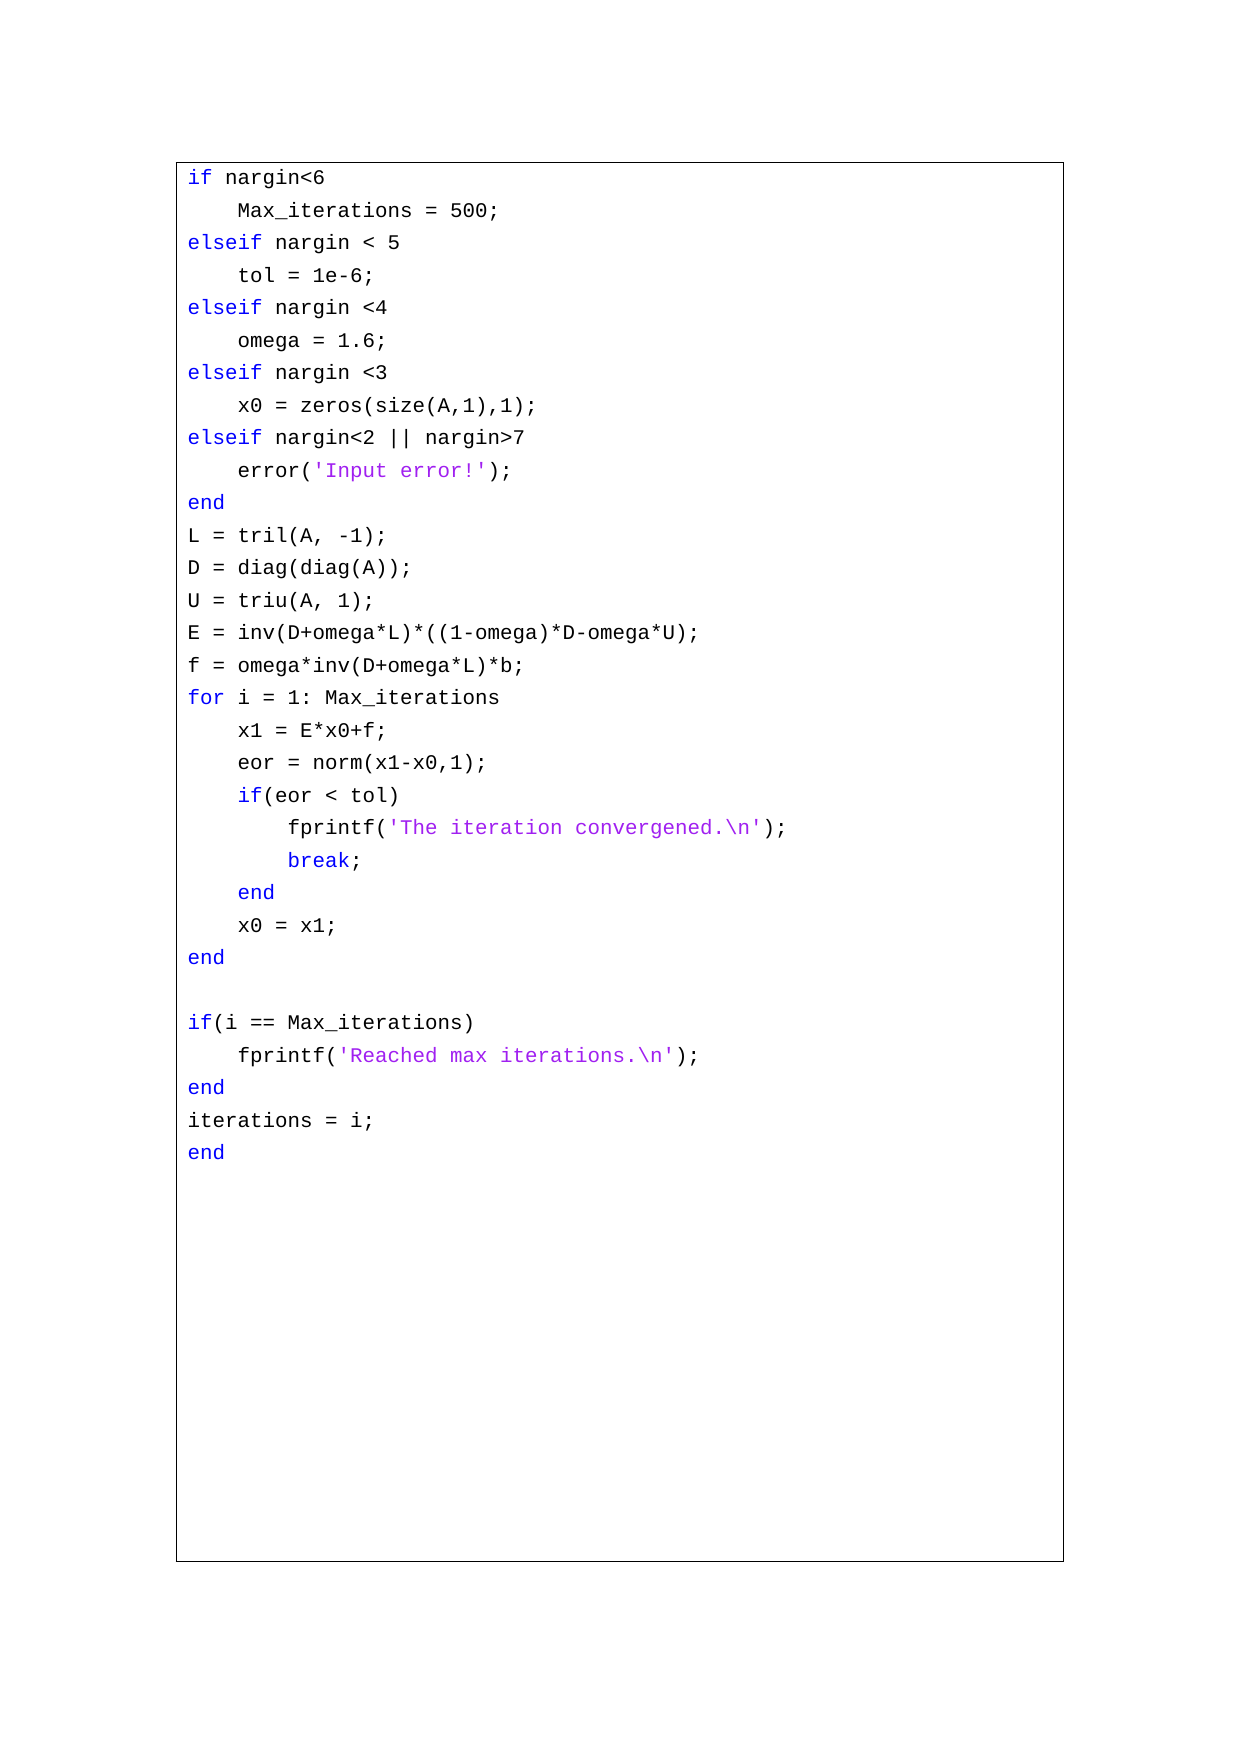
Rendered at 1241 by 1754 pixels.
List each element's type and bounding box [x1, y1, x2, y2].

table_cell [177, 163, 1063, 1561]
